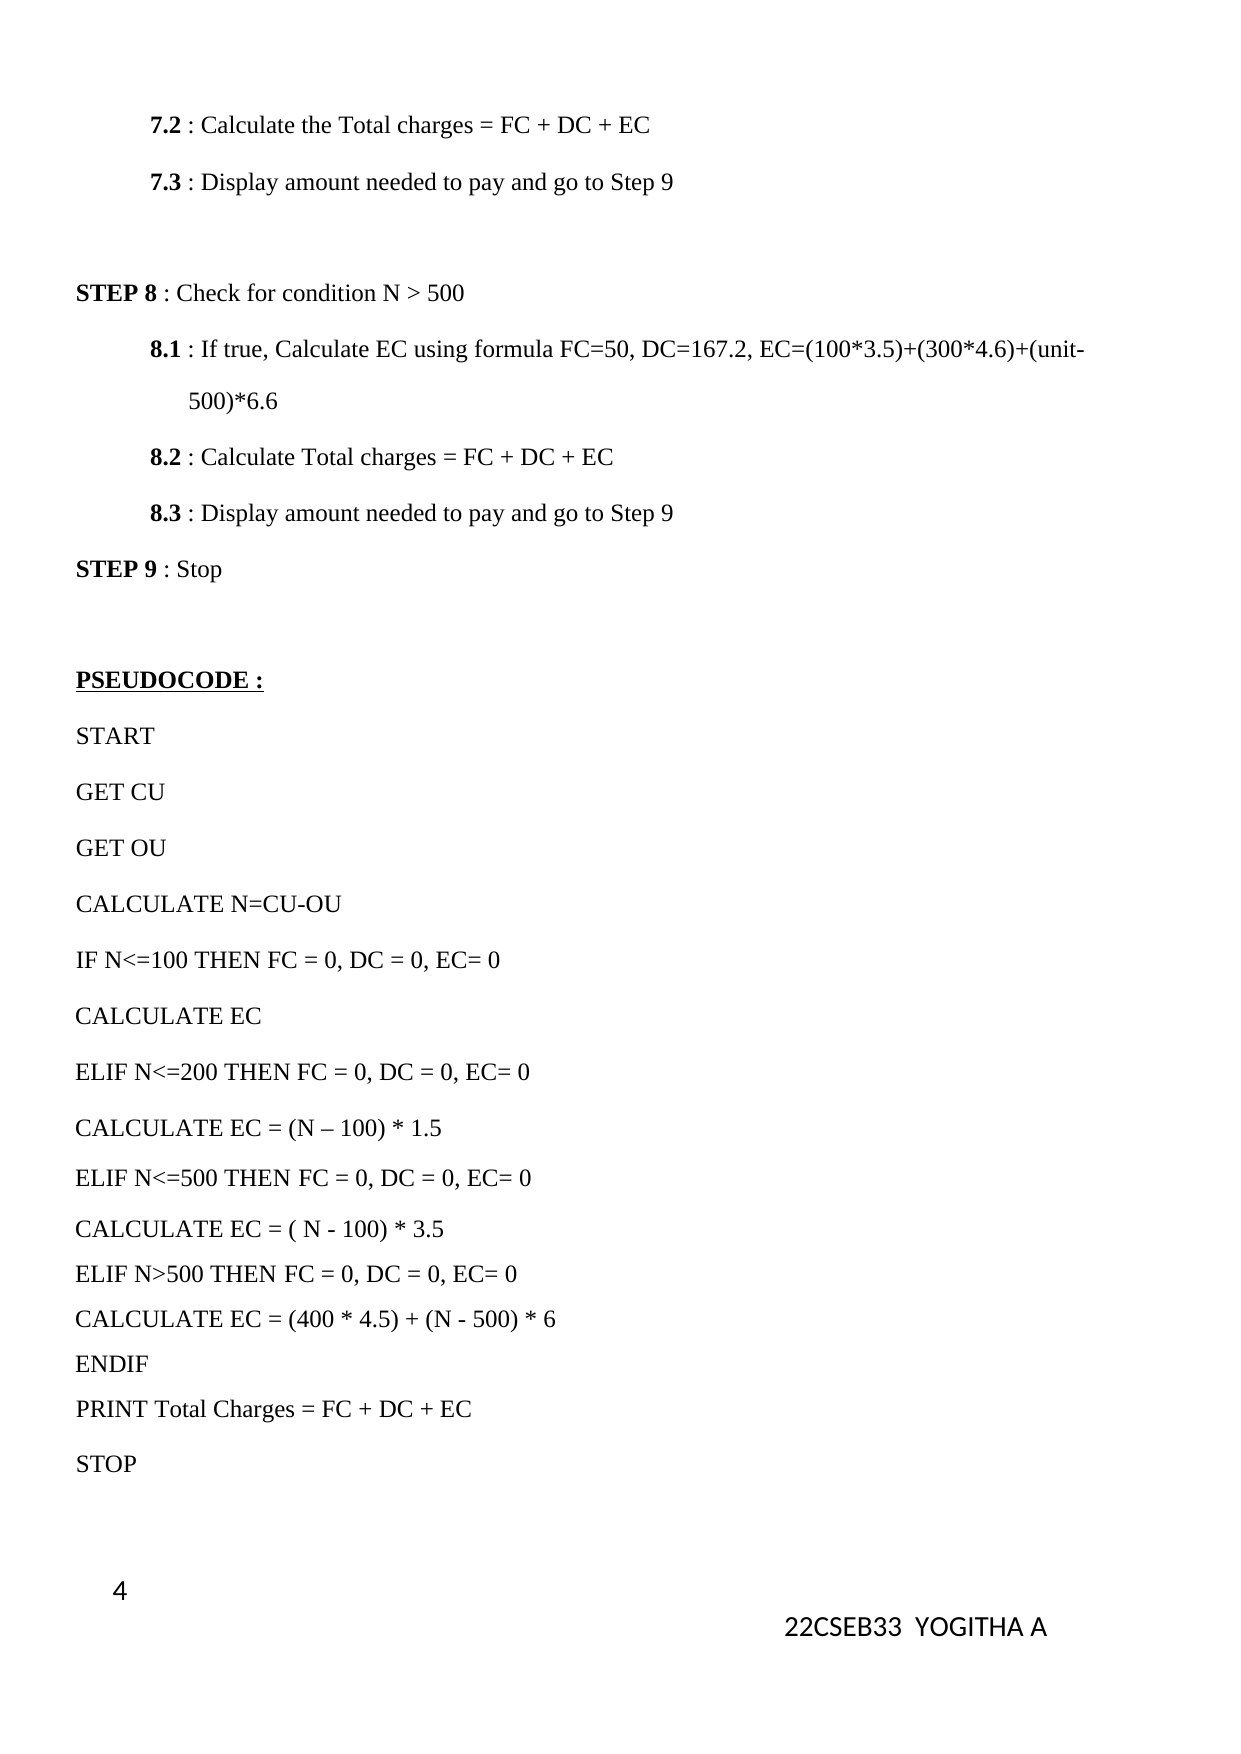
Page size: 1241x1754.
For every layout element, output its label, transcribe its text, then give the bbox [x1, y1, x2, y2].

text PRINT Total Charges = FC + DC + EC [76, 1394, 1161, 1422]
text 8.1 : If true, Calculate EC using formula FC=50, DC=167.2, EC=(100*3.5)+(300*4.6)+(unit- 500)*6.6 [150, 334, 1161, 414]
text CALCULATE EC = ( N - 100) * 3.5 [75, 1214, 899, 1243]
text ELIF N<=200 THEN FC = 0, DC = 0, EC= 0 [75, 1057, 1161, 1086]
text ELIF N<=500 THEN FC = 0, DC = 0, EC= 0 [75, 1163, 899, 1192]
text PSEUDOCODE : [76, 666, 1161, 694]
text CALCULATE N=CU-OU [76, 889, 1161, 918]
text CALCULATE EC [75, 1001, 1161, 1030]
text CALCULATE EC = (400 * 4.5) + (N - 500) * 6 [75, 1304, 899, 1333]
text CALCULATE EC = (N – 100) * 1.5 [75, 1113, 899, 1142]
text START [76, 721, 1161, 750]
text STEP 9 : Stop [76, 554, 1161, 582]
text 7.3 : Display amount needed to pay and go to Step 9 [150, 167, 1161, 195]
text 7.2 : Calculate the Total charges = FC + DC + EC [150, 111, 1161, 139]
text IF N<=100 THEN FC = 0, DC = 0, EC= 0 [76, 945, 1161, 974]
text GET OU [76, 833, 1161, 862]
text 8.3 : Display amount needed to pay and go to Step 9 [150, 498, 1161, 526]
text 8.2 : Calculate Total charges = FC + DC + EC [150, 442, 1161, 471]
text ELIF N>500 THEN FC = 0, DC = 0, EC= 0 [75, 1259, 899, 1288]
text ENDIF [75, 1349, 899, 1378]
text STEP 8 : Check for condition N > 500 [76, 278, 1161, 307]
text GET CU [76, 777, 1161, 806]
text STOP [76, 1449, 1161, 1478]
